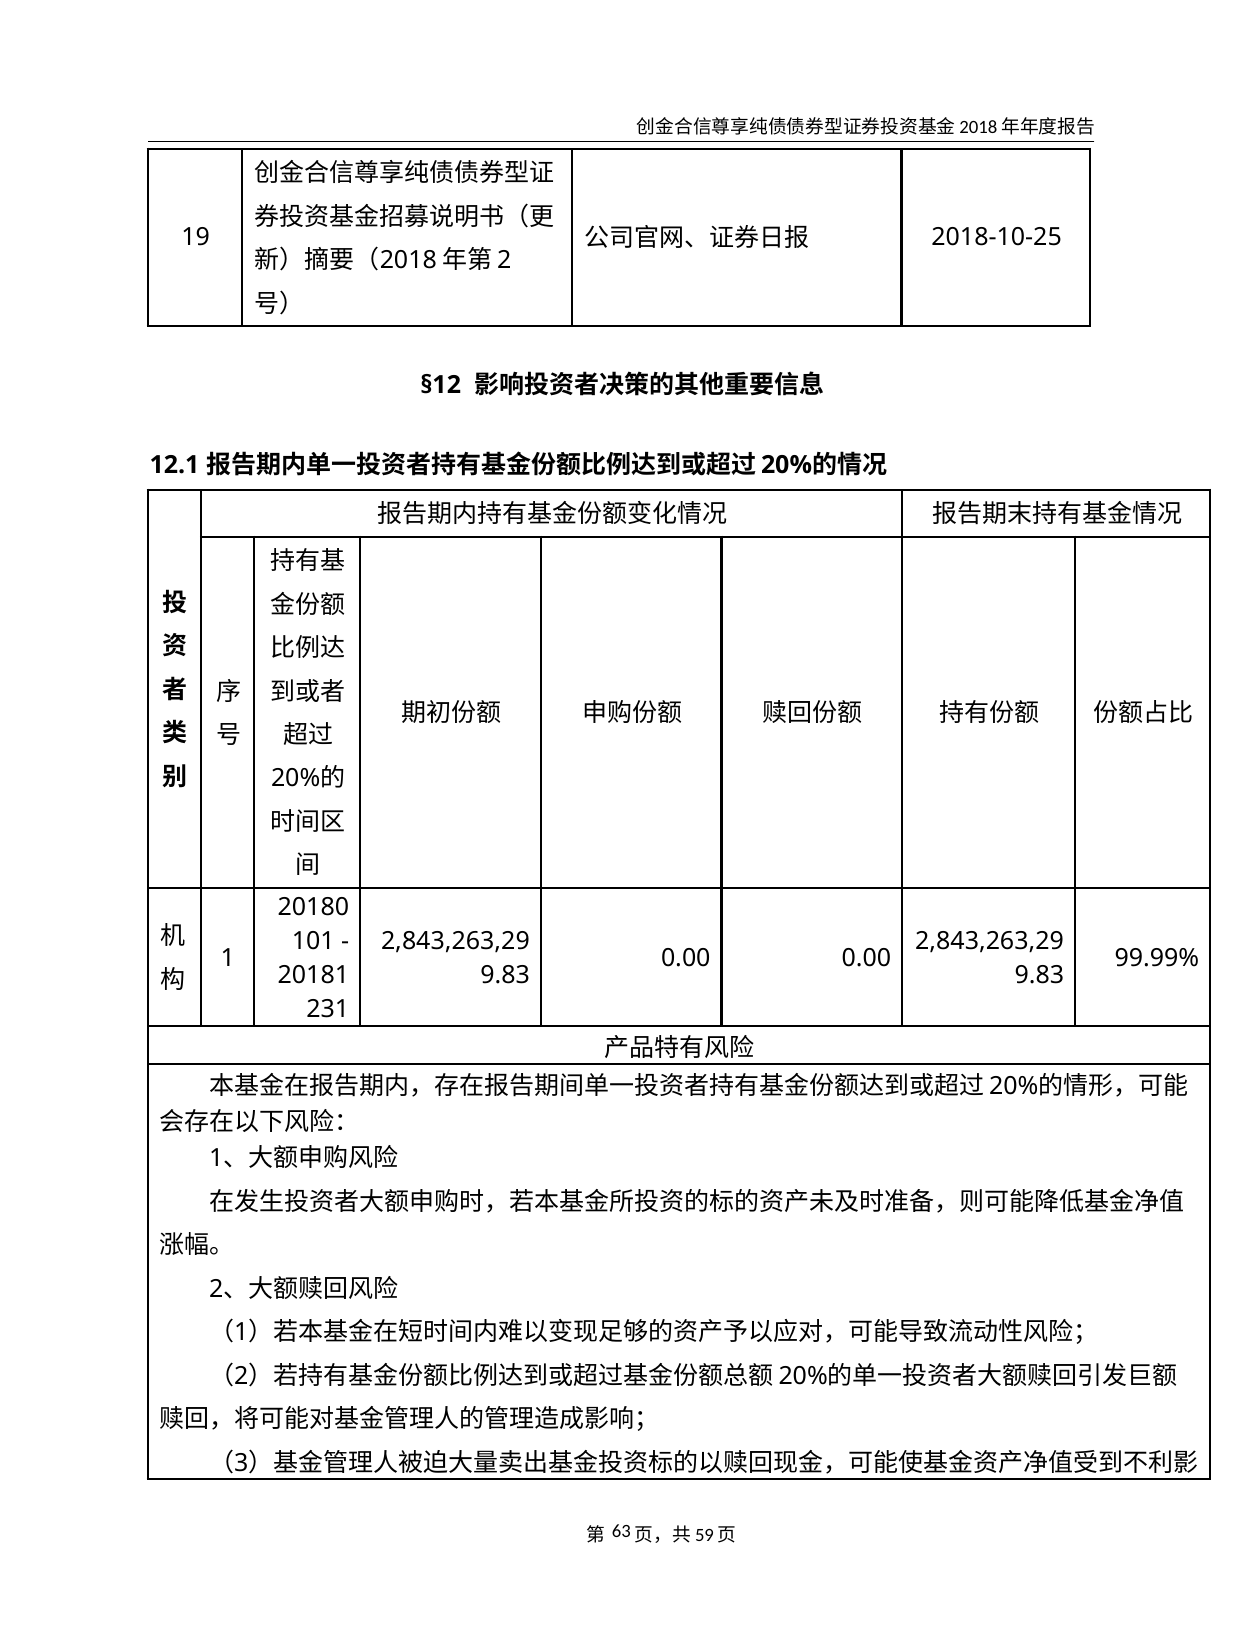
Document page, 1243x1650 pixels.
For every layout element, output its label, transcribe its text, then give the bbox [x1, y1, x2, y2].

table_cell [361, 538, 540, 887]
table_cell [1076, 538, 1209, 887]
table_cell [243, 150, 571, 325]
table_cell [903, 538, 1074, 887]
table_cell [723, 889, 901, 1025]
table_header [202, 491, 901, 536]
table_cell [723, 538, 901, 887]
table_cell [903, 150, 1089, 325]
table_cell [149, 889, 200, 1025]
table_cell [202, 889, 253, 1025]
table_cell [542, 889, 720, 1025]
text 12.1 报告期内单一投资者持有基金份额比例达到或超过20%的情况 [149, 445, 1094, 481]
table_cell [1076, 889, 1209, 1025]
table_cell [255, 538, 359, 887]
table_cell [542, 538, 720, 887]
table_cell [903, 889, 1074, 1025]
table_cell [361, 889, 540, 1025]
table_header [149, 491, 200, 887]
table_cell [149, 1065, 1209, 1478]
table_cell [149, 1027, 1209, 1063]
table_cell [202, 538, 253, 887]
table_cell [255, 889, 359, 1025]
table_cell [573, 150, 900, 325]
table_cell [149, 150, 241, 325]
text §12 影响投资者决策的其他重要信息 [149, 364, 1094, 401]
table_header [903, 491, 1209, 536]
